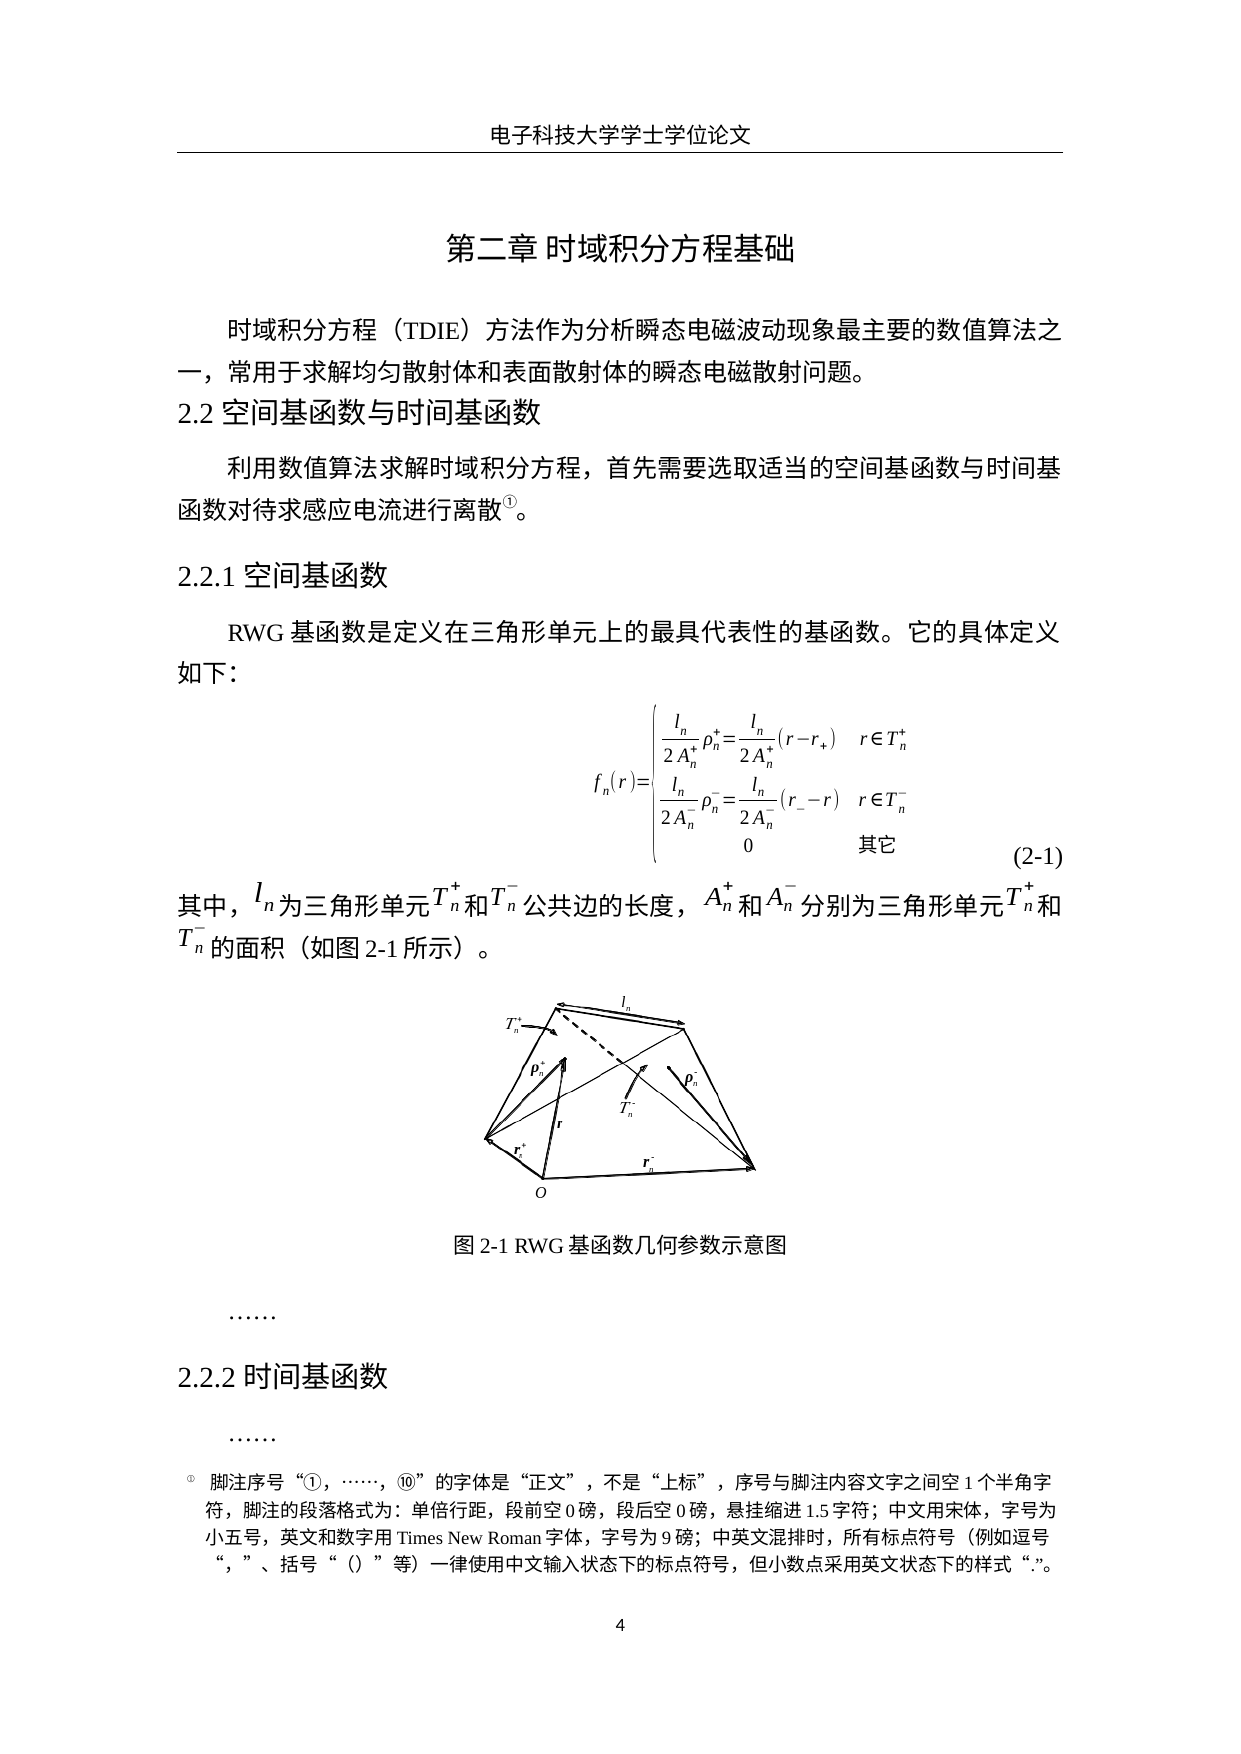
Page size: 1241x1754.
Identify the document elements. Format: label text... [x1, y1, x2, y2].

text 利用数值算法求解时域积分方程，首先需要选取适当的空间基函数与时间基函数对待求感应电流进行离散。 [177, 444, 1063, 528]
text RWG基函数是定义在三角形单元上的最具代表性的基函数。它的具体定义如下： [177, 608, 1063, 691]
text 2.2.1 空间基函数 [177, 553, 1063, 595]
text 2.2.2 时间基函数 [177, 1353, 1063, 1395]
text 第二章 时域积分方程基础 [177, 227, 1063, 269]
text …… [177, 1286, 1063, 1328]
text …… [177, 1408, 1063, 1449]
text 时域积分方程（TDIE）方法作为分析瞬态电磁波动现象最主要的数值算法之一，常用于求解均匀散射体和表面散射体的瞬态电磁散射问题。 [177, 306, 1063, 390]
text (2-1) [177, 703, 1063, 870]
text 其中，为三角形单元和公共边的长度，和分别为三角形单元和的面积（如图2-1所示）。 [177, 882, 1063, 966]
text 图2-1 RWG基函数几何参数示意图 [177, 1220, 1063, 1261]
text 2.2 空间基函数与时间基函数 [177, 390, 1063, 432]
